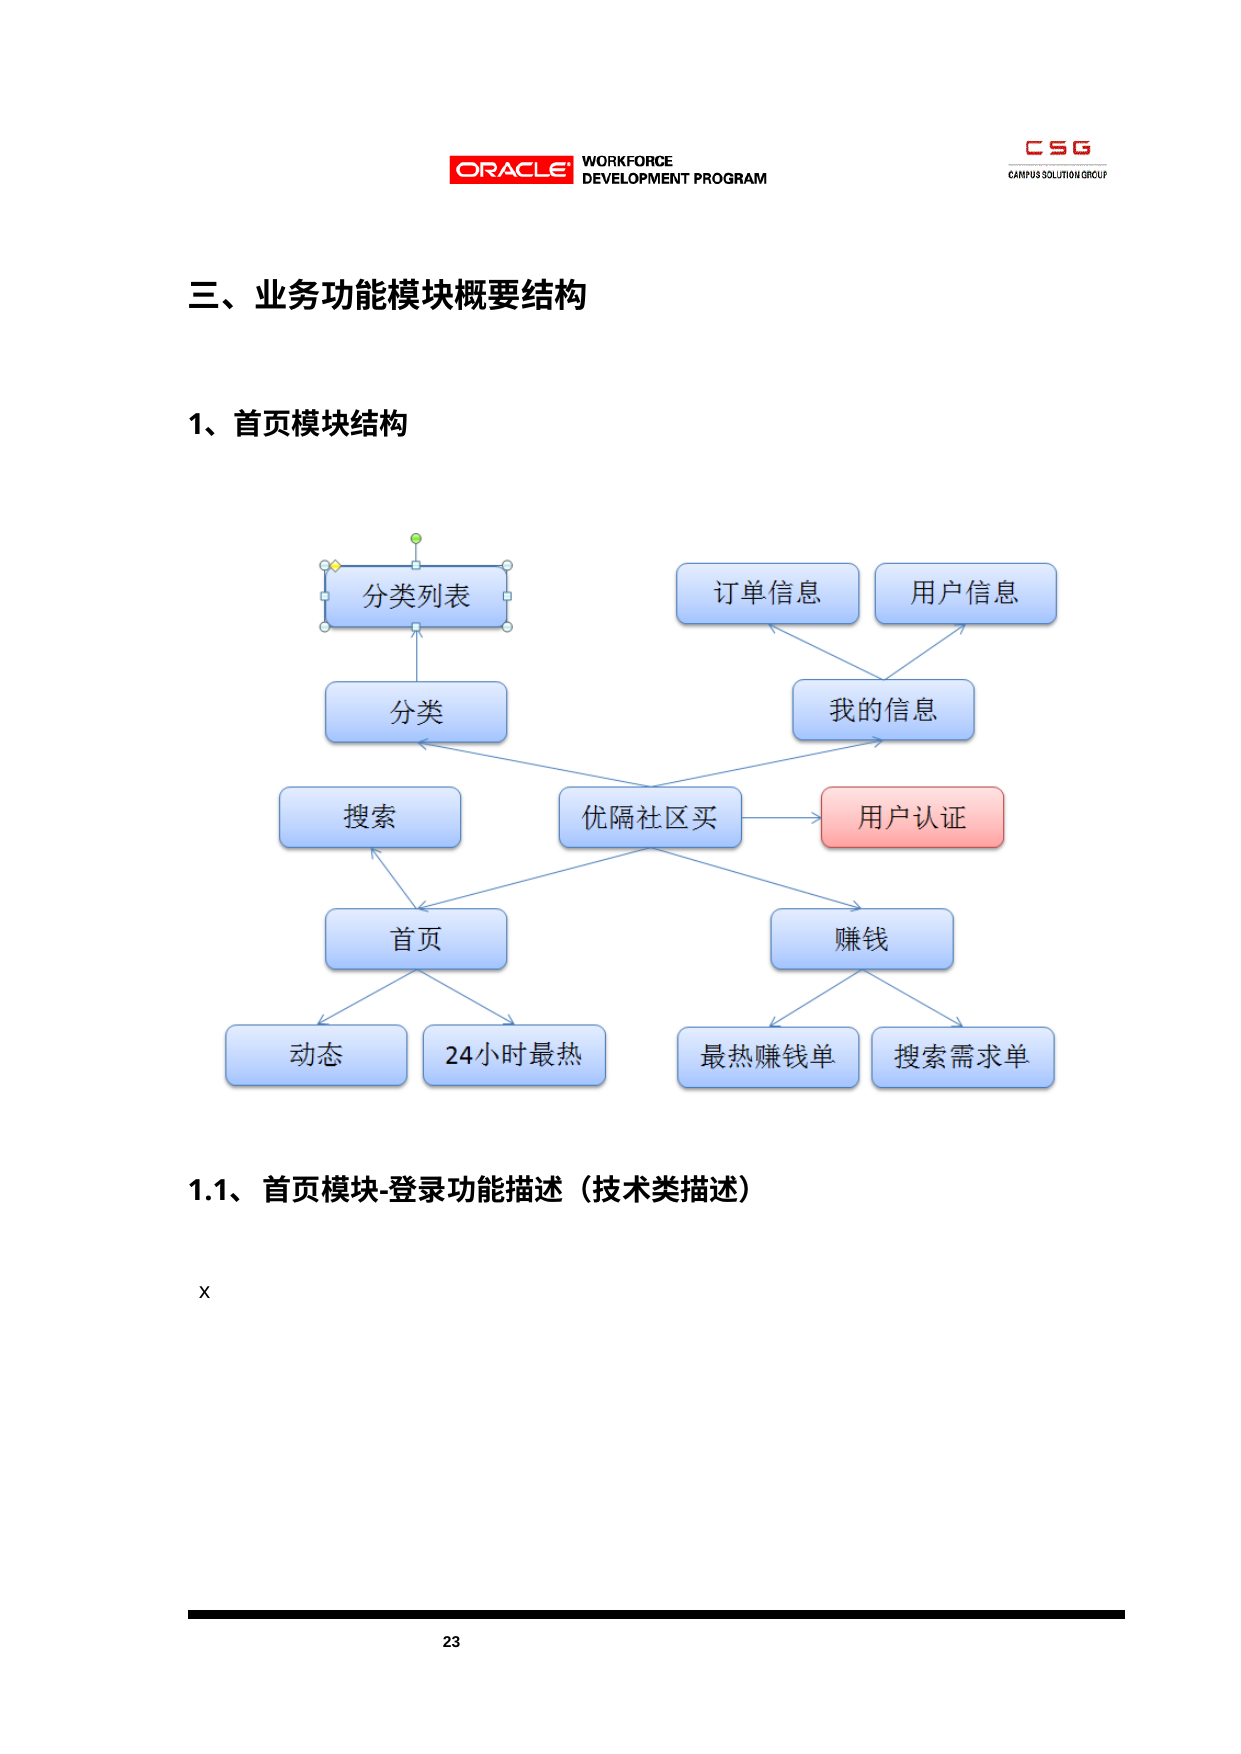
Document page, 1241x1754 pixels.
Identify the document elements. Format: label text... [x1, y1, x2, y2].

text x [187, 1274, 1125, 1306]
picture [187, 508, 1125, 1121]
subtitle 首页模块-登录功能描述（技术类描述） [187, 1155, 1125, 1220]
subtitle 1、首页模块结构 [187, 389, 1125, 454]
picture [993, 113, 1125, 212]
subtitle 三、业务功能模块概要结构 [187, 260, 1125, 325]
picture [421, 127, 794, 212]
